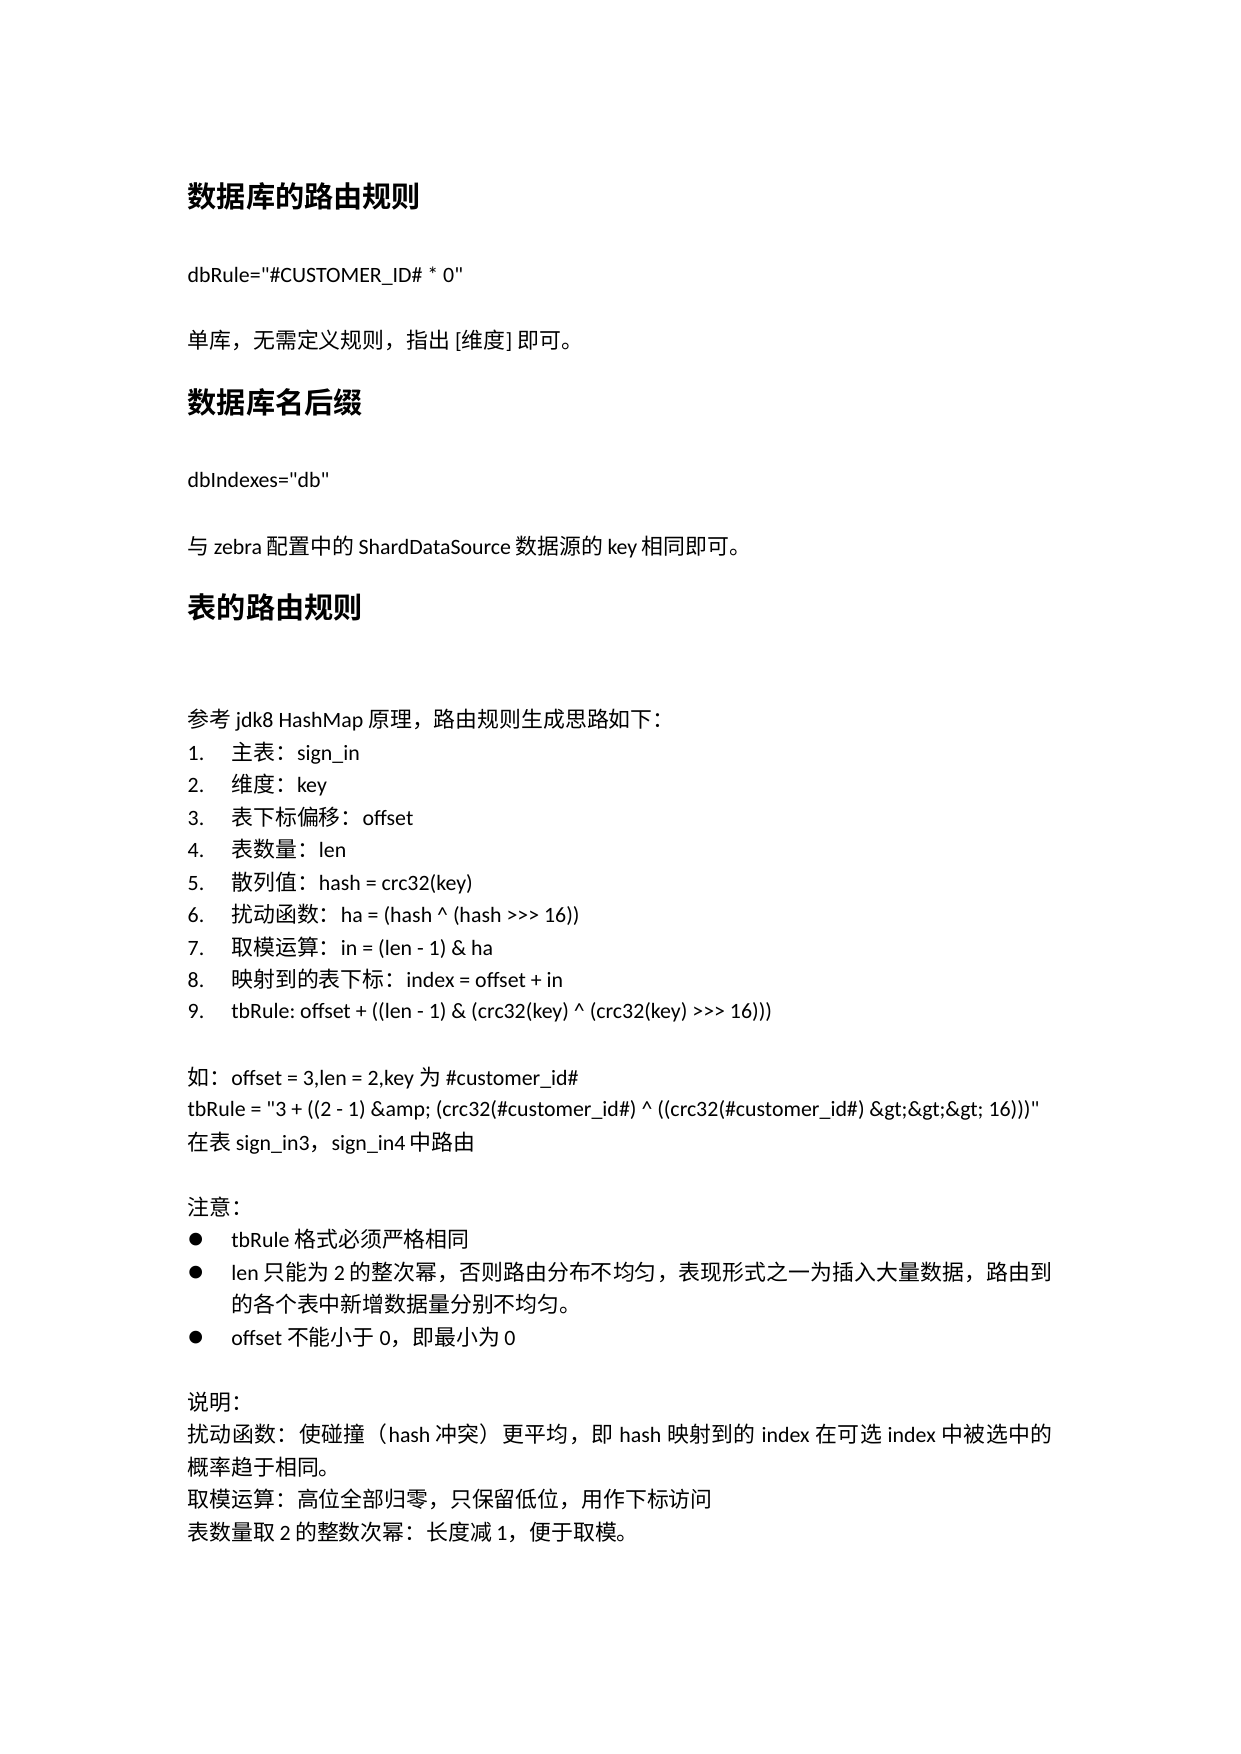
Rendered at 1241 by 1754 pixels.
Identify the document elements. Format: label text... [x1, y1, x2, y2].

list offset 不能小于 0，即最小为0 [187, 1319, 1053, 1352]
list 表下标偏移：offset [187, 799, 1053, 832]
text 注意： [187, 1189, 1053, 1222]
list 映射到的表下标：index = offset + in [187, 962, 1053, 994]
text 单库，无需定义规则，指出 [维度] 即可。 [187, 323, 1053, 355]
list 表数量：len [187, 832, 1053, 864]
list 散列值：hash = crc32(key) [187, 864, 1053, 897]
text 参考jdk8 HashMap 原理，路由规则生成思路如下： [187, 702, 1053, 734]
text dbRule="#CUSTOMER_ID# * 0" [187, 258, 1053, 290]
subtitle 数据库的路由规则 [187, 162, 1053, 227]
list 主表：sign_in [187, 734, 1053, 767]
list tbRule: offset + ((len - 1) & (crc32(key) ^ (crc32(key) >>> 16))) [187, 994, 1053, 1027]
text 表数量取2的整数次幂：长度减1，便于取模。 [187, 1514, 1053, 1547]
text tbRule = "3 + ((2 - 1) &amp; (crc32(#customer_id#) ^ ((crc32(#customer_id#) &gt;&gt;&gt; 16)))" [187, 1092, 1053, 1124]
list tbRule 格式必须严格相同 [187, 1222, 1053, 1254]
subtitle 数据库名后缀 [187, 368, 1053, 433]
list 扰动函数：ha = (hash ^ (hash >>> 16)) [187, 897, 1053, 929]
list 取模运算：in = (len - 1) & ha [187, 929, 1053, 962]
subtitle 表的路由规则 [187, 574, 1053, 639]
text 扰动函数：使碰撞（hash冲突）更平均，即 hash 映射到的 index 在可选 index 中被选中的概率趋于相同。 [187, 1417, 1053, 1482]
text 如：offset = 3,len = 2,key 为 #customer_id# [187, 1059, 1053, 1092]
list len只能为2的整次幂，否则路由分布不均匀，表现形式之一为插入大量数据，路由到的各个表中新增数据量分别不均匀。 [187, 1254, 1053, 1319]
text dbIndexes="db" [187, 464, 1053, 496]
text 说明： [187, 1384, 1053, 1417]
text 取模运算：高位全部归零，只保留低位，用作下标访问 [187, 1482, 1053, 1514]
text 在表sign_in3，sign_in4中路由 [187, 1124, 1053, 1157]
text 与zebra配置中的ShardDataSource数据源的key相同即可。 [187, 529, 1053, 561]
list 维度：key [187, 767, 1053, 799]
